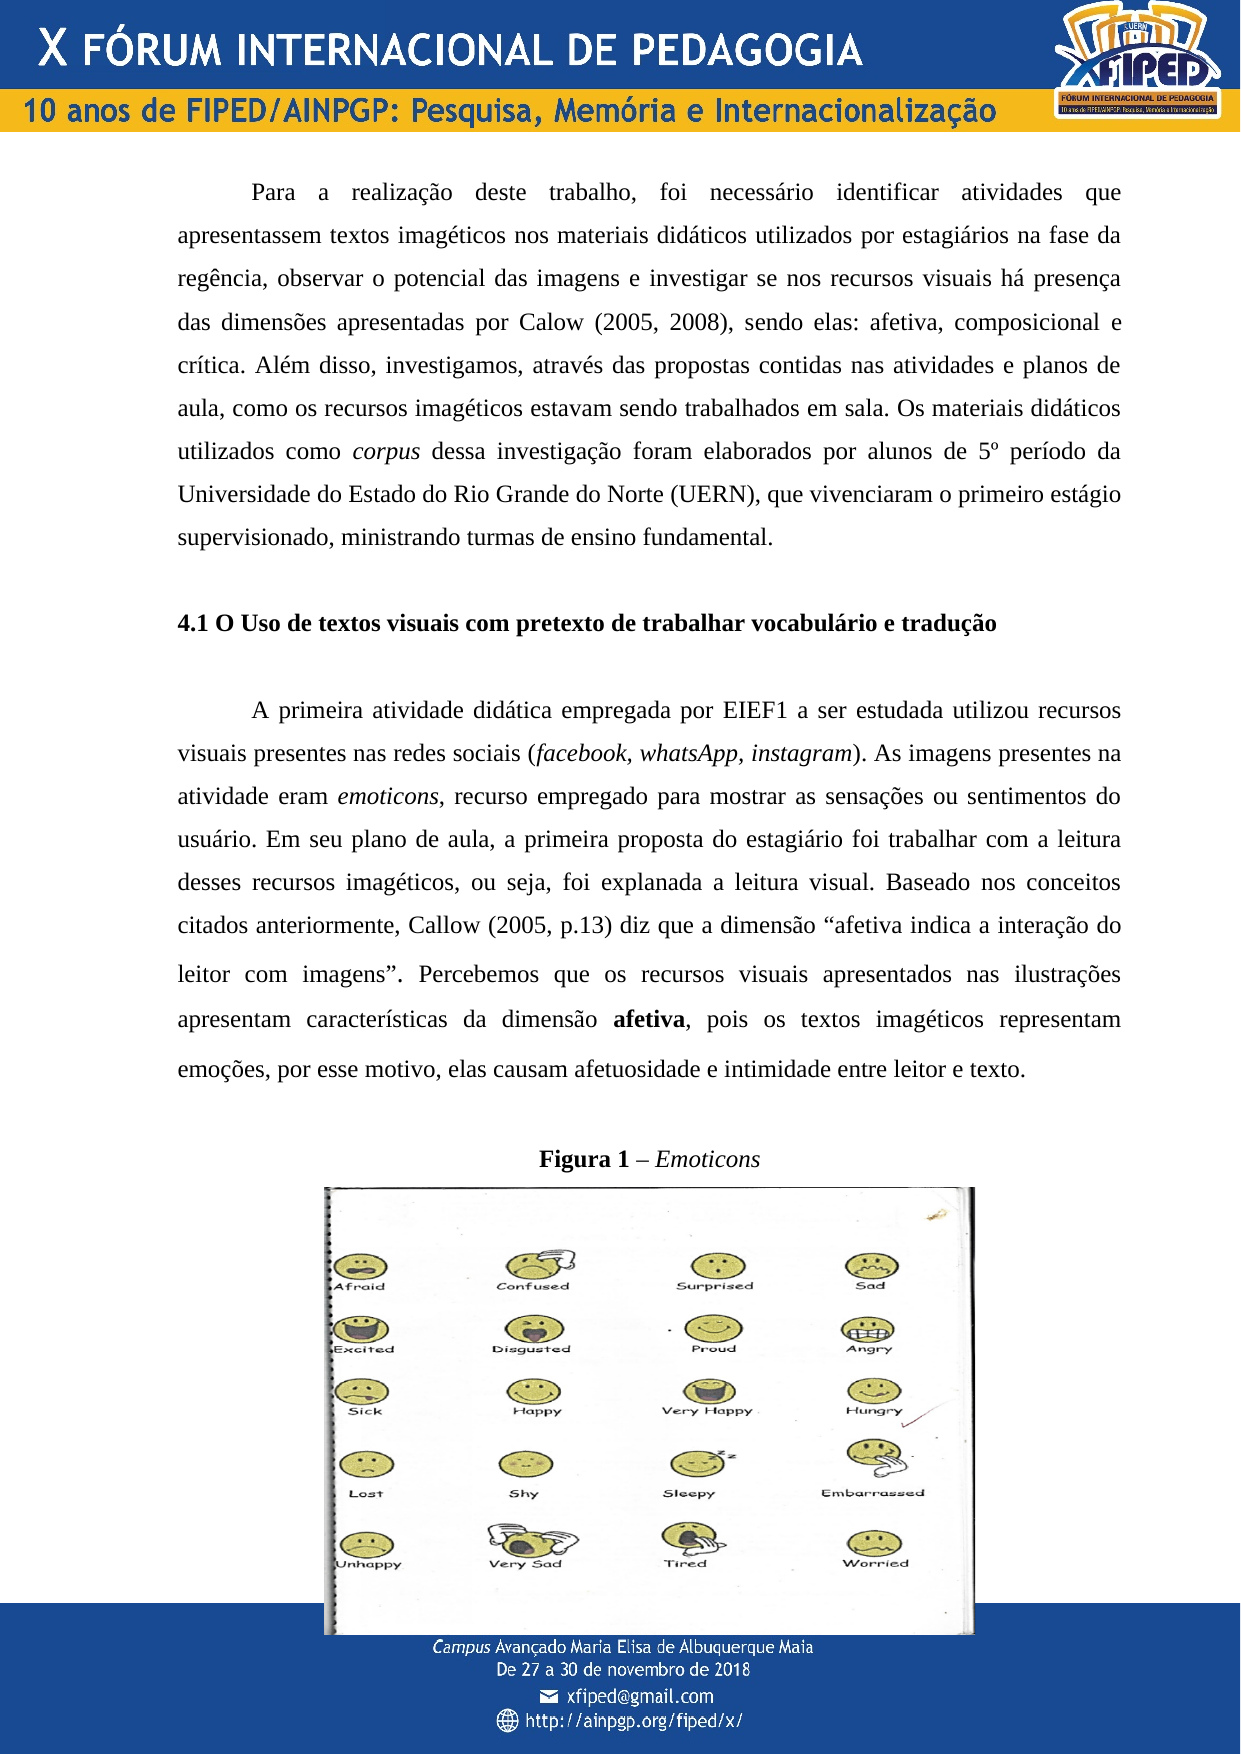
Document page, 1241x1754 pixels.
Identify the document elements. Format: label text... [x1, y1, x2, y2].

picture [0, 1187, 1241, 1754]
text Para a realização deste trabalho, foi necessário identificar atividades que apresentassem textos imagéticos nos materiais didáticos utilizados por estagiários na fase da regência, observar o potencial das imagens e investigar se nos recursos visuais há presença das dimensões apresentadas por Calow (2005, 2008), sendo elas: afetiva, composicional e crítica. Além disso, investigamos, através das propostas contidas nas atividades e planos de aula, como os recursos imagéticos estavam sendo trabalhados em sala. Os materiais didáticos utilizados como corpus dessa investigação foram elaborados por alunos de 5º período da Universidade do Estado do Rio Grande do Norte (UERN), que vivenciaram o primeiro estágio supervisionado, ministrando turmas de ensino fundamental. [177, 177, 1122, 551]
text Figura 1 – Emoticons [177, 1144, 1122, 1173]
text A primeira atividade didática empregada por EIEF1 a ser estudada utilizou recursos visuais presentes nas redes sociais (facebook, whatsApp, instagram). As imagens presentes na atividade eram emoticons, recurso empregado para mostrar as sensações ou sentimentos do usuário. Em seu plano de aula, a primeira proposta do estagiário foi trabalhar com a leitura desses recursos imagéticos, ou seja, foi explanada a leitura visual. Baseado nos conceitos citados anteriormente, Callow (2005, p.13) diz que a dimensão “afetiva indica a interação do leitor com imagens”. Percebemos que os recursos visuais apresentados nas ilustrações apresentam características da dimensão afetiva, pois os textos imagéticos representam emoções, por esse motivo, elas causam afetuosidade e intimidade entre leitor e texto. [177, 695, 1122, 1084]
picture [0, 0, 1241, 132]
text 4.1 O Uso de textos visuais com pretexto de trabalhar vocabulário e tradução [177, 608, 1122, 637]
